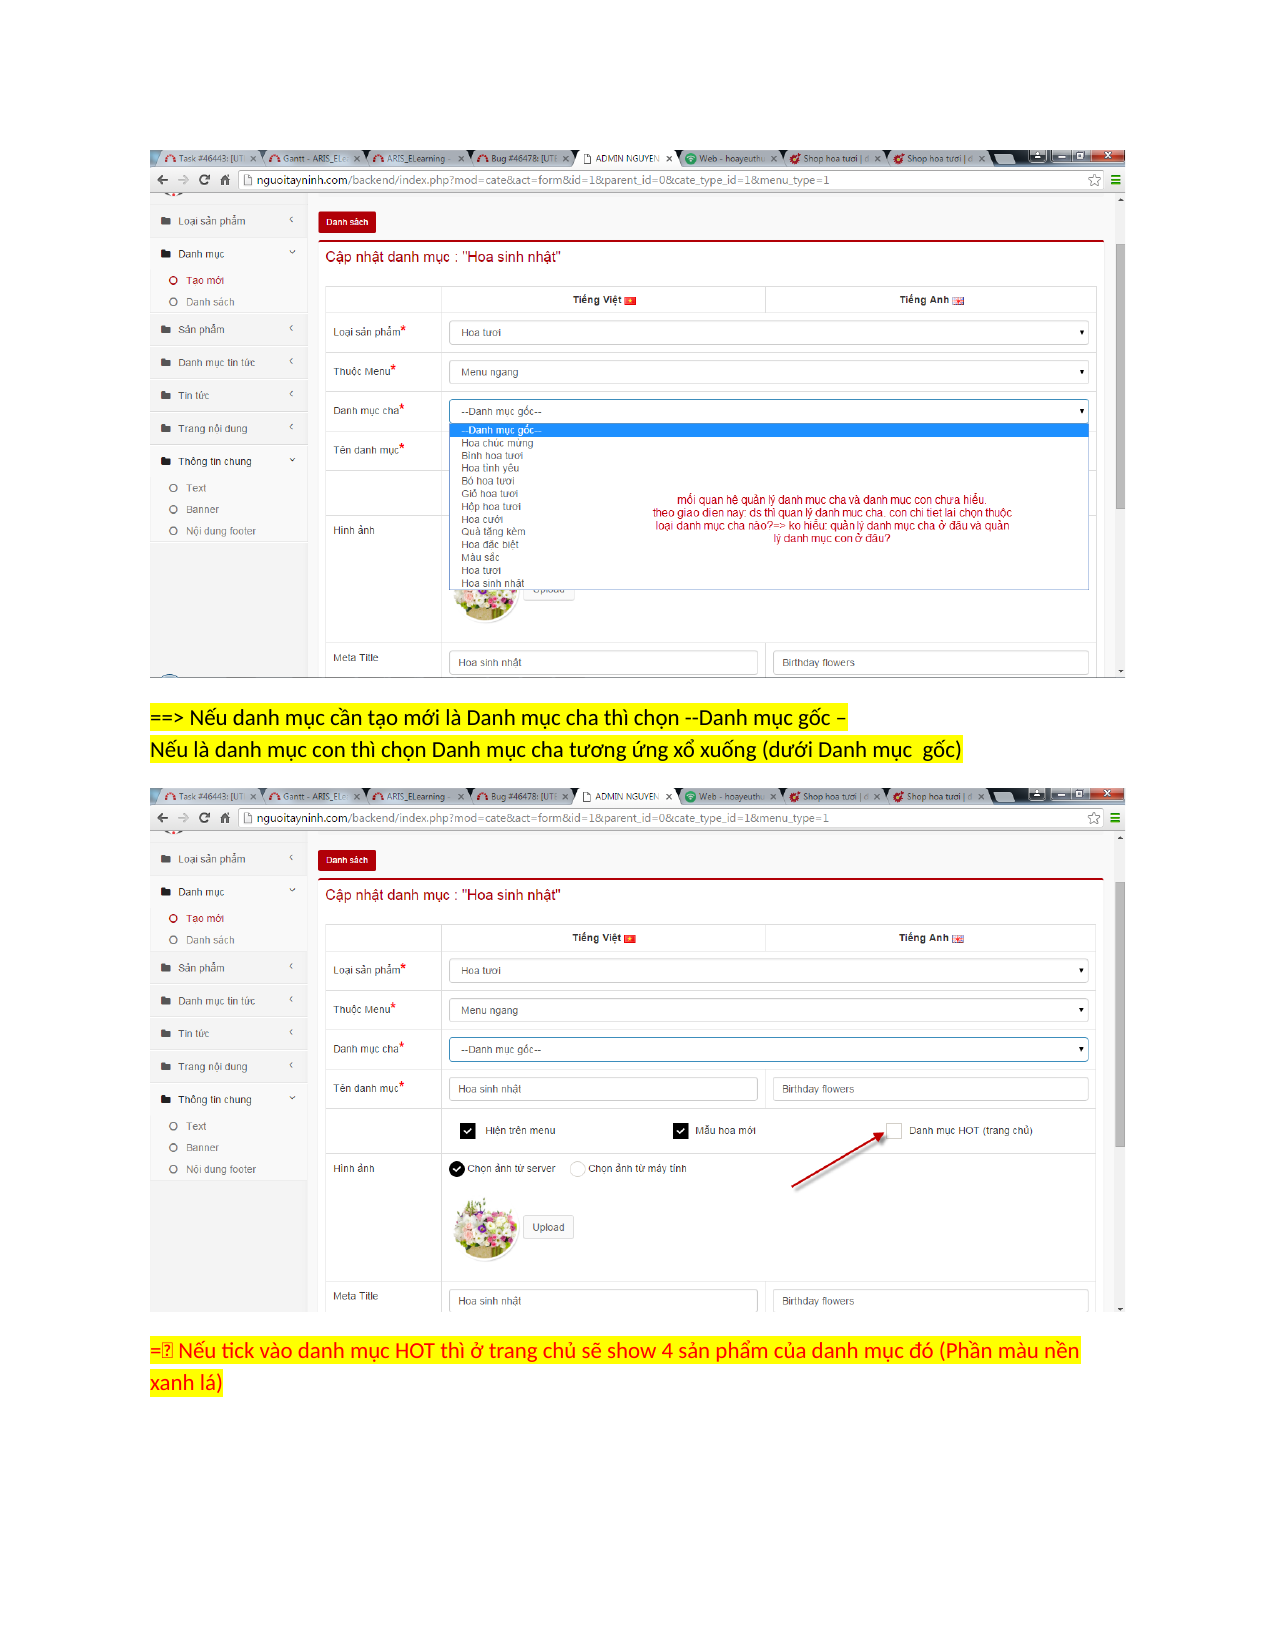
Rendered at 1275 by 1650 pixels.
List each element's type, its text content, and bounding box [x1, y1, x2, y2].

text ==> Nếu danh mục cần tạo mới là Danh mục cha thì chọn --Danh mục gốc – Nếu là danh mục con thì chọn Danh mục cha tương ứng xổ xuống (dưới Danh mục gốc) [150, 703, 1125, 763]
text = Nếu tick vào danh mục HOT thì ở trang chủ sẽ show 4 sản phẩm của danh mục đó (Phần màu nền xanh lá) [150, 1336, 1125, 1397]
picture [150, 788, 1125, 1312]
picture [150, 150, 1125, 678]
